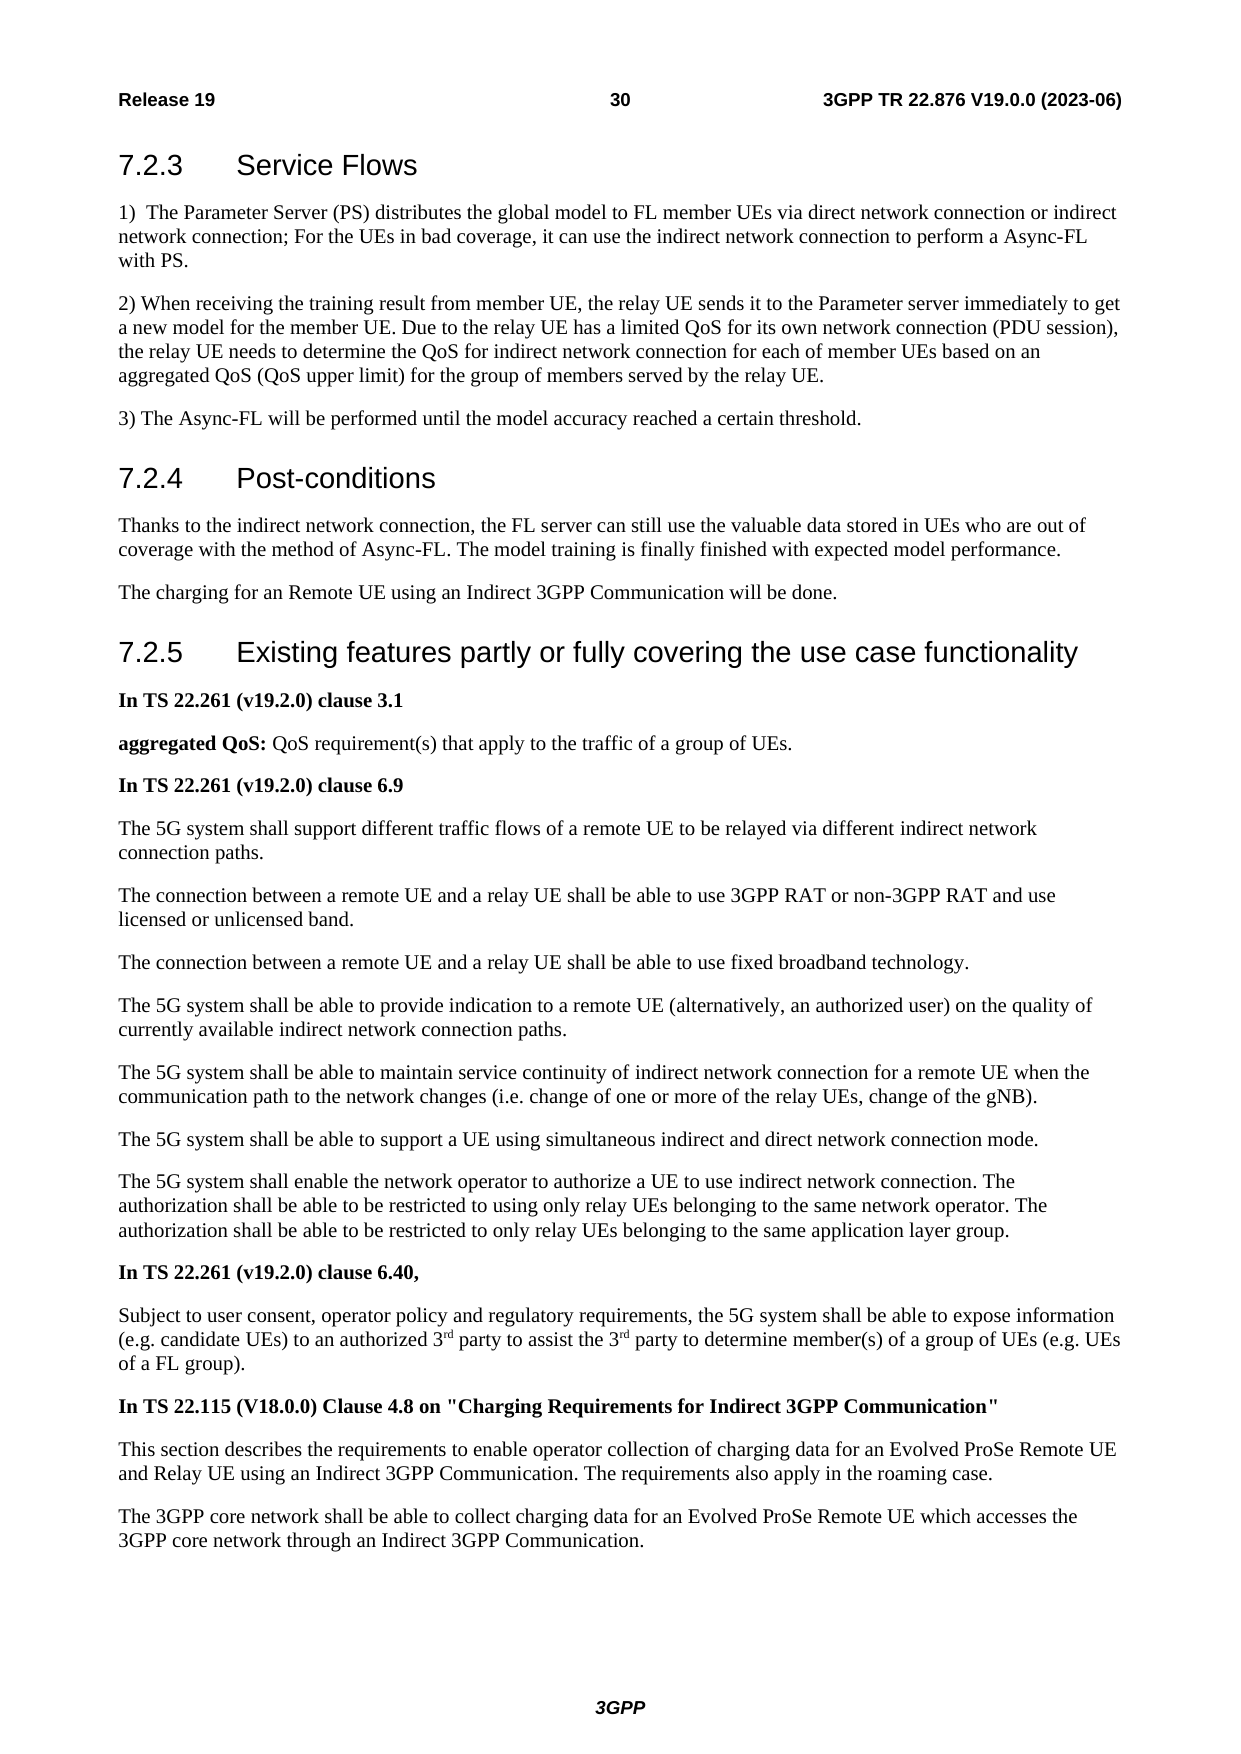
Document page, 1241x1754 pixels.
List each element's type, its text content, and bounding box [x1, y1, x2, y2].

subtitle 7.2.5 Existing features partly or fully covering the use case functionality [118, 636, 1122, 669]
text In TS 22.115 (V18.0.0) Clause 4.8 on "Charging Requirements for Indirect 3GPP Communication" [118, 1394, 1122, 1418]
text The charging for an Remote UE using an Indirect 3GPP Communication will be done. [118, 580, 1122, 604]
text 3) The Async-FL will be performed until the model accuracy reached a certain threshold. [118, 406, 1122, 430]
text The connection between a remote UE and a relay UE shall be able to use 3GPP RAT or non-3GPP RAT and use licensed or unlicensed band. [118, 883, 1122, 931]
text 1) The Parameter Server (PS) distributes the global model to FL member UEs via direct network connection or indirect network connection; For the UEs in bad coverage, it can use the indirect network connection to perform a Async-FL with PS. [118, 200, 1122, 272]
subtitle 7.2.4 Post-conditions [118, 461, 1122, 494]
text The connection between a remote UE and a relay UE shall be able to use fixed broadband technology. [118, 950, 1122, 974]
text The 5G system shall support different traffic flows of a remote UE to be relayed via different indirect network connection paths. [118, 816, 1122, 864]
text In TS 22.261 (v19.2.0) clause 6.9 [118, 773, 1122, 797]
text The 3GPP core network shall be able to collect charging data for an Evolved ProSe Remote UE which accesses the 3GPP core network through an Indirect 3GPP Communication. [118, 1504, 1122, 1552]
text Thanks to the indirect network connection, the FL server can still use the valuable data stored in UEs who are out of coverage with the method of Async-FL. The model training is finally finished with expected model performance. [118, 513, 1122, 561]
text Subject to user consent, operator policy and regulatory requirements, the 5G system shall be able to expose information (e.g. candidate UEs) to an authorized 3rd party to assist the 3rd party to determine member(s) of a group of UEs (e.g. UEs of a FL group). [118, 1303, 1122, 1375]
text The 5G system shall be able to provide indication to a remote UE (alternatively, an authorized user) on the quality of currently available indirect network connection paths. [118, 993, 1122, 1041]
text The 5G system shall be able to support a UE using simultaneous indirect and direct network connection mode. [118, 1127, 1122, 1151]
text This section describes the requirements to enable operator collection of charging data for an Evolved ProSe Remote UE and Relay UE using an Indirect 3GPP Communication. The requirements also apply in the roaming case. [118, 1437, 1122, 1485]
subtitle 7.2.3 Service Flows [118, 147, 1122, 181]
text 2) When receiving the training result from member UE, the relay UE sends it to the Parameter server immediately to get a new model for the member UE. Due to the relay UE has a limited QoS for its own network connection (PDU session), the relay UE needs to determine the QoS for indirect network connection for each of member UEs based on an aggregated QoS (QoS upper limit) for the group of members served by the relay UE. [118, 291, 1122, 387]
text In TS 22.261 (v19.2.0) clause 6.40, [118, 1260, 1122, 1284]
text The 5G system shall be able to maintain service continuity of indirect network connection for a remote UE when the communication path to the network changes (i.e. change of one or more of the relay UEs, change of the gNB). [118, 1060, 1122, 1108]
text The 5G system shall enable the network operator to authorize a UE to use indirect network connection. The authorization shall be able to be restricted to using only relay UEs belonging to the same network operator. The authorization shall be able to be restricted to only relay UEs belonging to the same application layer group. [118, 1169, 1122, 1242]
text aggregated QoS: QoS requirement(s) that apply to the traffic of a group of UEs. [118, 731, 1122, 755]
text In TS 22.261 (v19.2.0) clause 3.1 [118, 688, 1122, 712]
